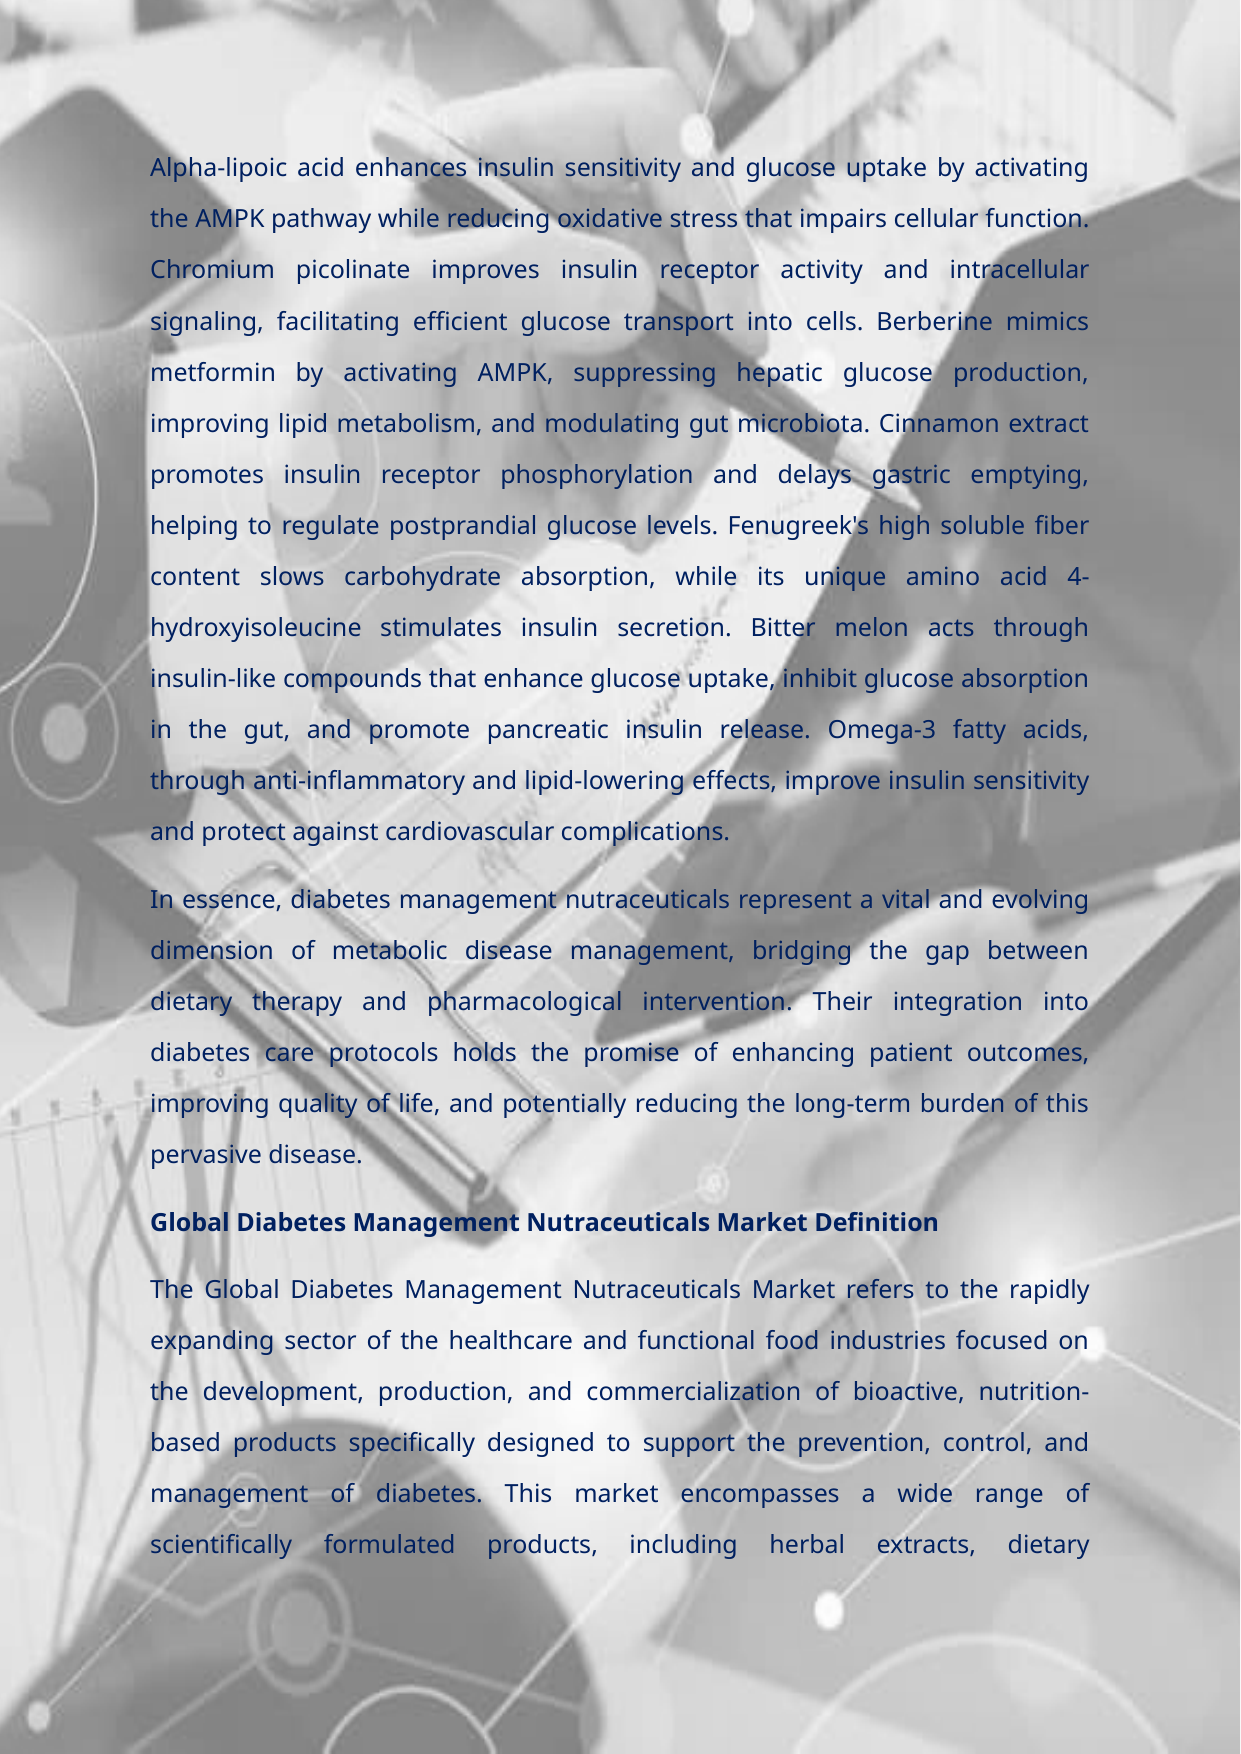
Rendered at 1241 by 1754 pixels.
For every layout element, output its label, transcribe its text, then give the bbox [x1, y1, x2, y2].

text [150, 1272, 1090, 1561]
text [150, 150, 1090, 848]
text Global Diabetes Management Nutraceuticals Market Definition [150, 1204, 1090, 1238]
text In essence, diabetes management nutraceuticals represent a vital and evolving dimension of metabolic disease management, bridging the gap between dietary therapy and pharmacological intervention. Their integration into diabetes care protocols holds the promise of enhancing patient outcomes, improving quality of life, and potentially reducing the long-term burden of this pervasive disease. [150, 881, 1090, 1171]
